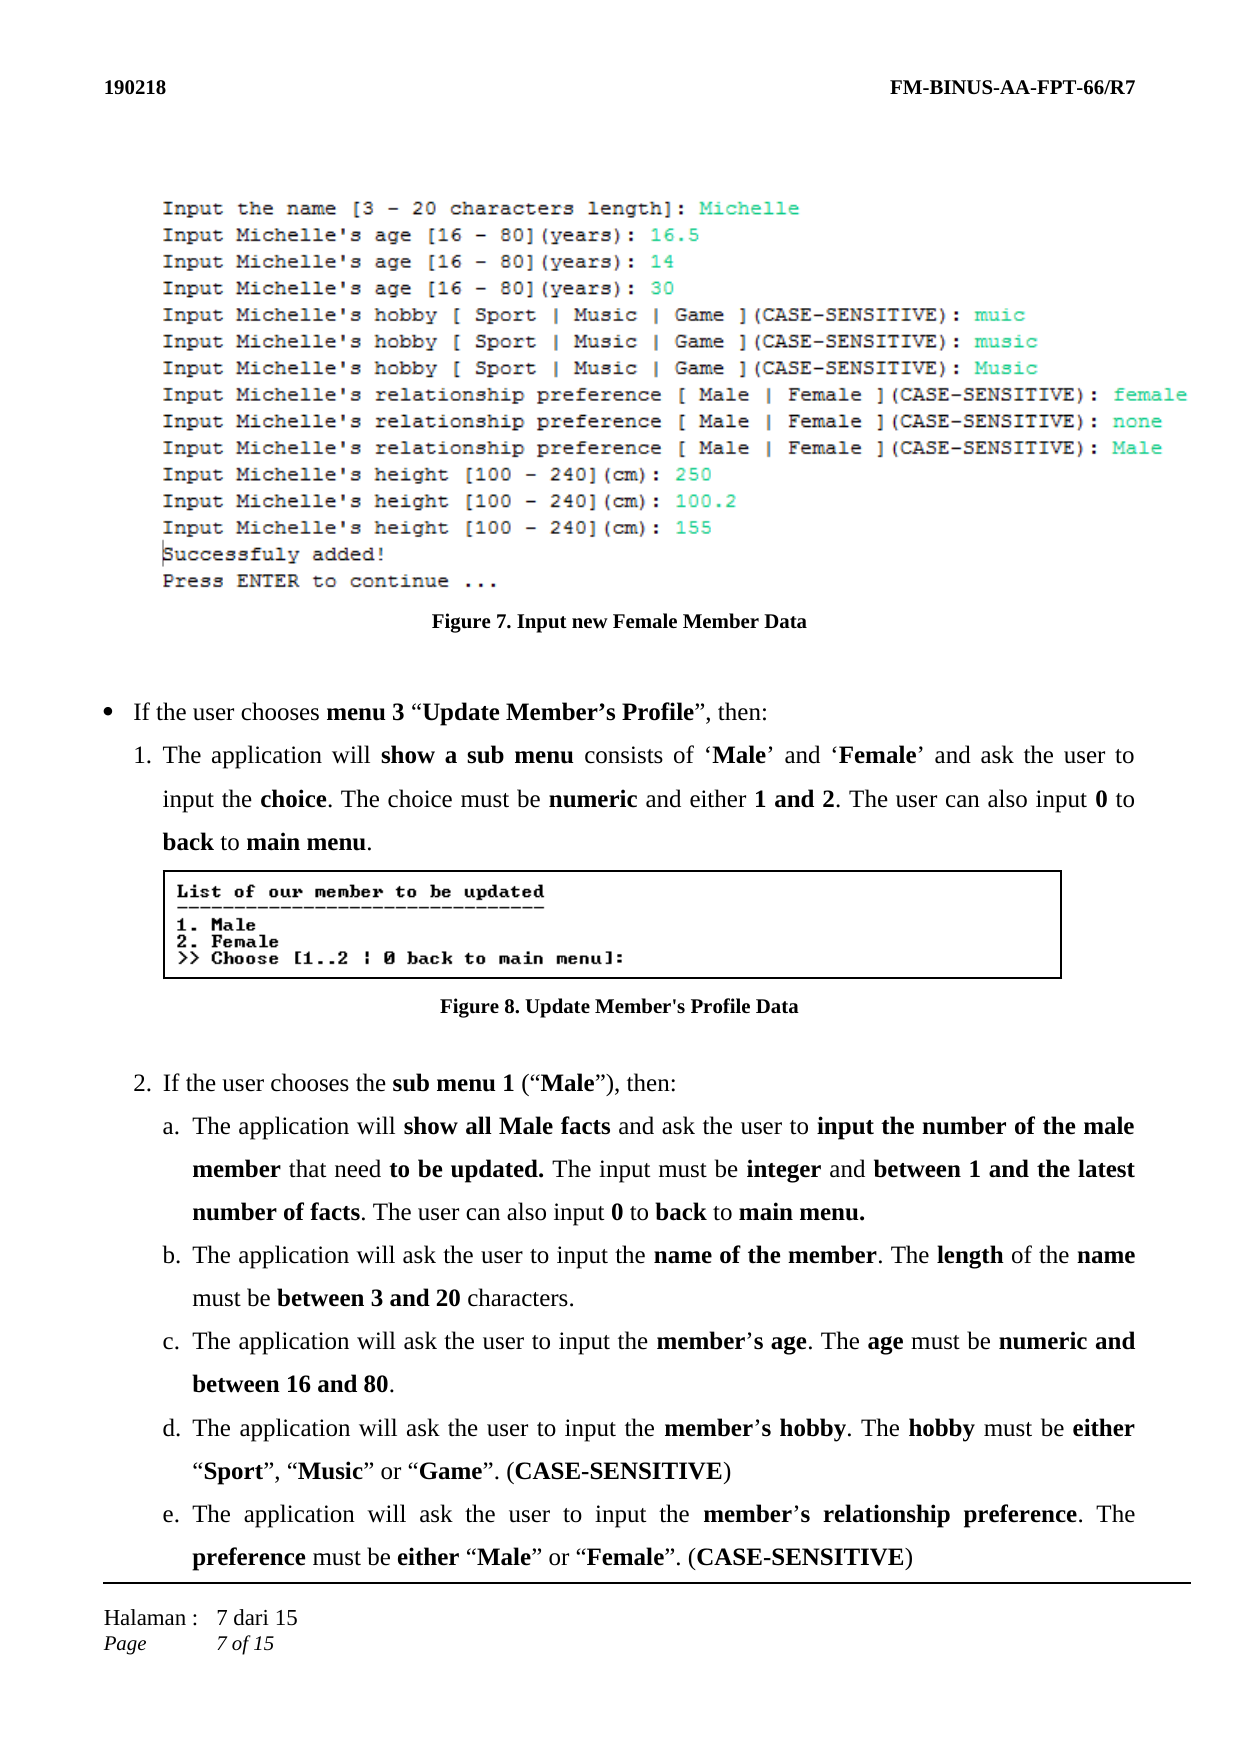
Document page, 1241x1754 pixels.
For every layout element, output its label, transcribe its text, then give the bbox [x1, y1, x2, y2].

subtitle The application will ask the user to input the member’s age. The age must be numeric and between 16 and 80. [162, 1326, 1135, 1398]
text Figure 8. Update Member's Profile Data [103, 994, 1135, 1018]
subtitle The application will ask the user to input the member’s hobby. The hobby must be either “Sport”, “Music” or “Game”. (CASE-SENSITIVE) [162, 1413, 1135, 1484]
picture [165, 872, 1060, 977]
subtitle If the user chooses the sub menu 1 (“Male”), then: [133, 1068, 1135, 1096]
text Figure 7. Input new Female Member Data [103, 609, 1135, 633]
subtitle If the user chooses menu 3 “Update Member’s Profile”, then: [103, 697, 1135, 726]
subtitle The application will show all Male facts and ask the user to input the number of the male member that need to be updated. The input must be integer and between 1 and the latest number of facts. The user can also input 0 to back to main menu. [162, 1111, 1135, 1226]
subtitle The application will ask the user to input the name of the member. The length of the name must be between 3 and 20 characters. [162, 1240, 1135, 1312]
subtitle The application will show a sub menu consists of ‘Male’ and ‘Female’ and ask the user to input the choice. The choice must be numeric and either 1 and 2. The user can also input 0 to back to main menu. [133, 741, 1135, 856]
picture [162, 199, 1199, 595]
subtitle The application will ask the user to input the member’s relationship preference. The preference must be either “Male” or “Female”. (CASE-SENSITIVE) [162, 1499, 1135, 1571]
